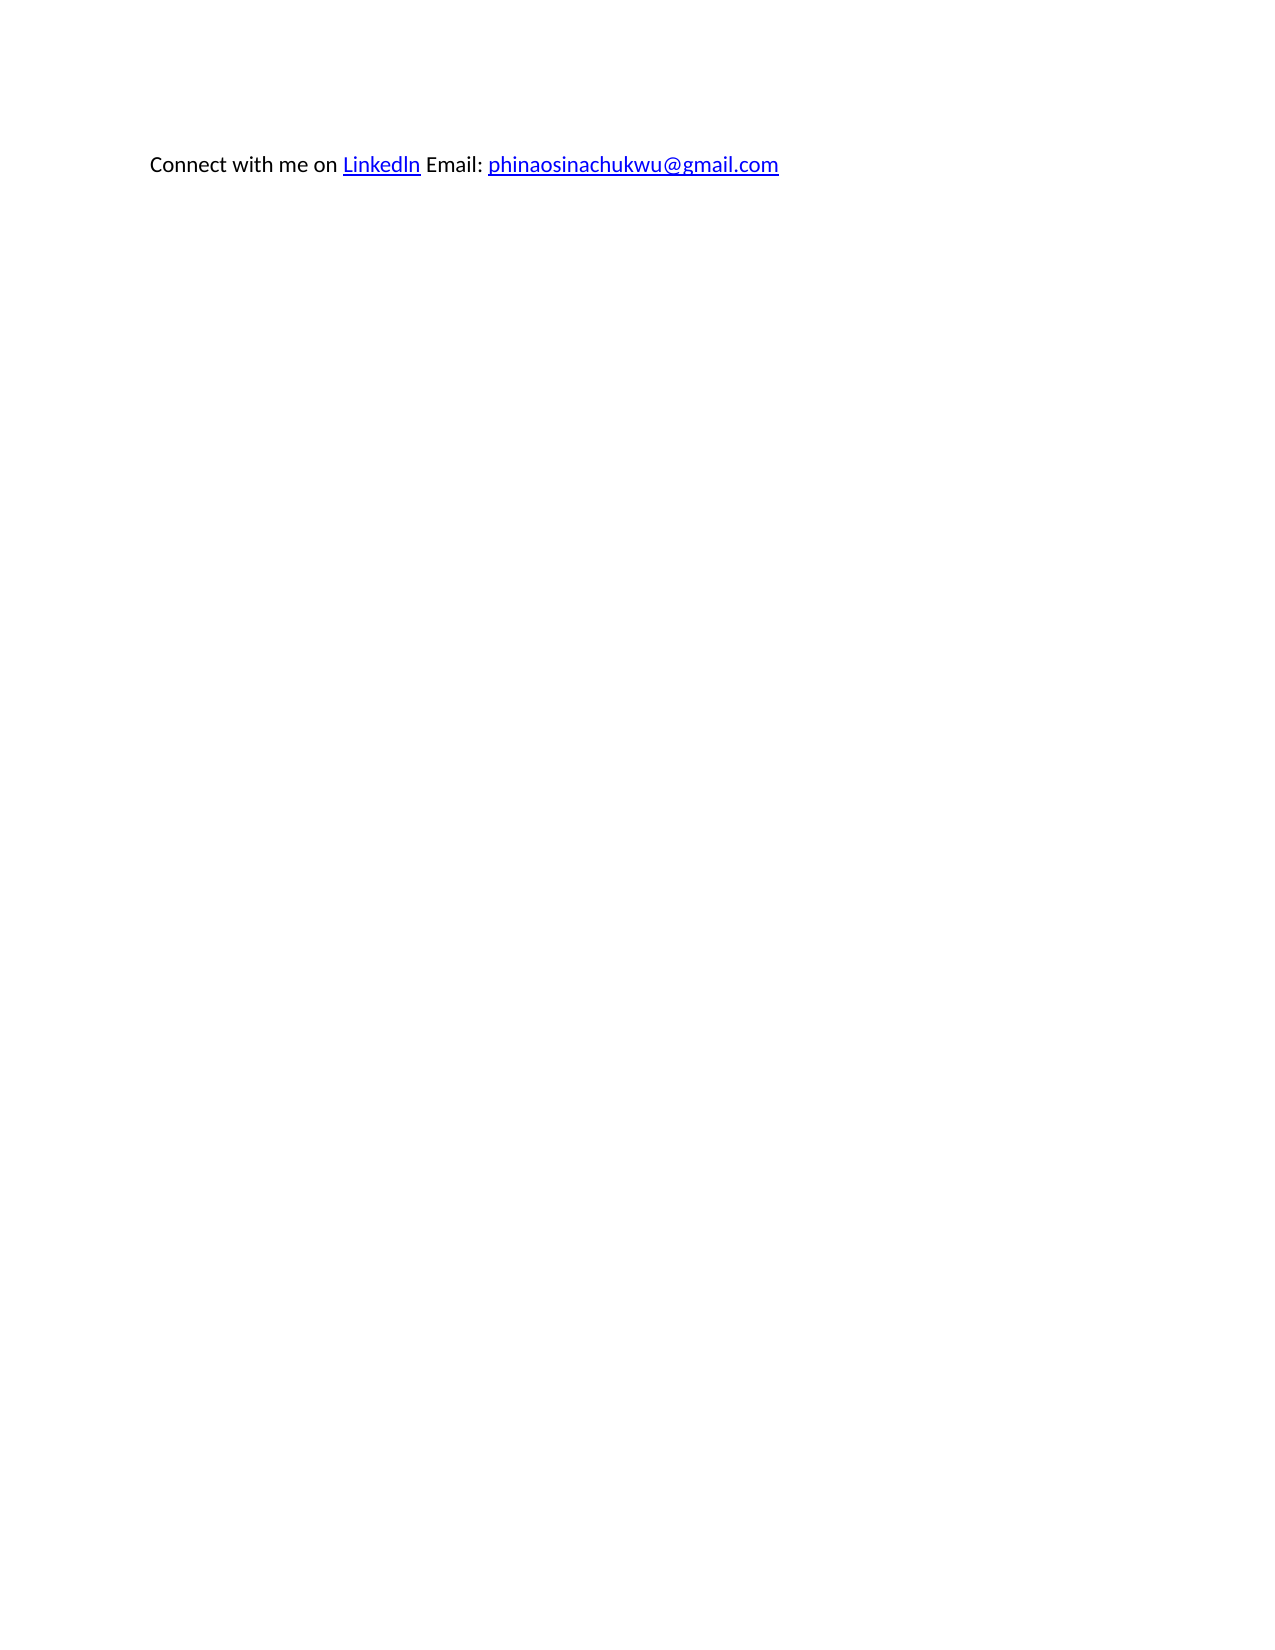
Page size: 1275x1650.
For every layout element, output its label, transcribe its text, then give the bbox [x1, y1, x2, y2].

text Connect with me on Linkedln Email: phinaosinachukwu@gmail.com [150, 150, 1125, 178]
